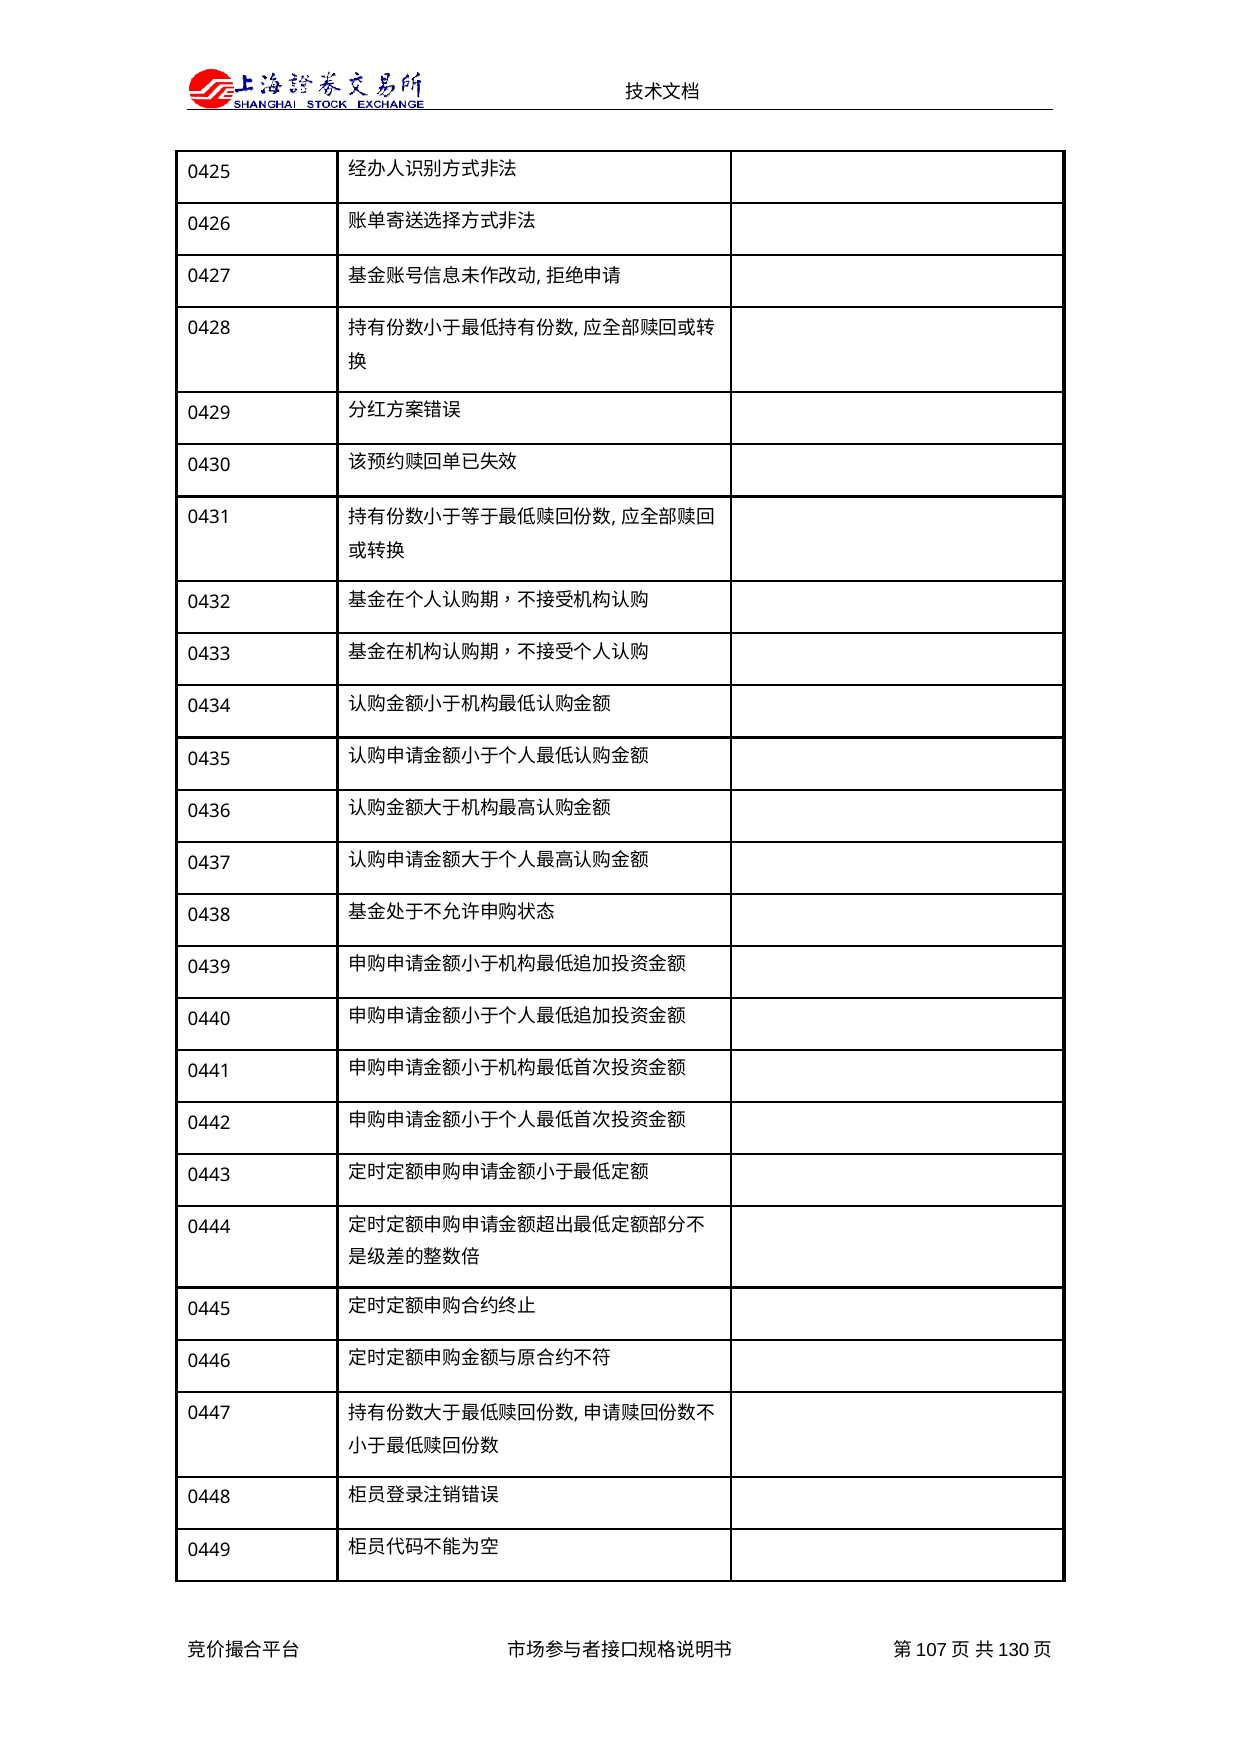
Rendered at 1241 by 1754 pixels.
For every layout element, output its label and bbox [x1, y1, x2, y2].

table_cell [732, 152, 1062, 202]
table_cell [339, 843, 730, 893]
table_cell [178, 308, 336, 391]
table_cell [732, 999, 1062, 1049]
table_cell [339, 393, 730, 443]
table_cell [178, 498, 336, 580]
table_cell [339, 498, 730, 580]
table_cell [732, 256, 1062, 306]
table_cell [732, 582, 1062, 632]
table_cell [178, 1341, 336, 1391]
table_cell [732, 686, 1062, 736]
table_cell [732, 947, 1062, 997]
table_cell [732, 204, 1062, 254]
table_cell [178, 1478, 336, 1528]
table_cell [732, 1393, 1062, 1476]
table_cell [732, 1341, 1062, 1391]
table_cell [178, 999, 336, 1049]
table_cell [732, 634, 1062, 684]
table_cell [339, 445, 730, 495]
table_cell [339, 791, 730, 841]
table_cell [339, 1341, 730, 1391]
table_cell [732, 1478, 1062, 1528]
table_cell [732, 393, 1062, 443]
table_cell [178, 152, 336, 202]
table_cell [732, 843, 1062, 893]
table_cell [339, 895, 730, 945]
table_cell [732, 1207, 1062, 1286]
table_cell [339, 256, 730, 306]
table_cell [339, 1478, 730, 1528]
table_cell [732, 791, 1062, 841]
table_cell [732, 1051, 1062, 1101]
picture [187, 69, 424, 109]
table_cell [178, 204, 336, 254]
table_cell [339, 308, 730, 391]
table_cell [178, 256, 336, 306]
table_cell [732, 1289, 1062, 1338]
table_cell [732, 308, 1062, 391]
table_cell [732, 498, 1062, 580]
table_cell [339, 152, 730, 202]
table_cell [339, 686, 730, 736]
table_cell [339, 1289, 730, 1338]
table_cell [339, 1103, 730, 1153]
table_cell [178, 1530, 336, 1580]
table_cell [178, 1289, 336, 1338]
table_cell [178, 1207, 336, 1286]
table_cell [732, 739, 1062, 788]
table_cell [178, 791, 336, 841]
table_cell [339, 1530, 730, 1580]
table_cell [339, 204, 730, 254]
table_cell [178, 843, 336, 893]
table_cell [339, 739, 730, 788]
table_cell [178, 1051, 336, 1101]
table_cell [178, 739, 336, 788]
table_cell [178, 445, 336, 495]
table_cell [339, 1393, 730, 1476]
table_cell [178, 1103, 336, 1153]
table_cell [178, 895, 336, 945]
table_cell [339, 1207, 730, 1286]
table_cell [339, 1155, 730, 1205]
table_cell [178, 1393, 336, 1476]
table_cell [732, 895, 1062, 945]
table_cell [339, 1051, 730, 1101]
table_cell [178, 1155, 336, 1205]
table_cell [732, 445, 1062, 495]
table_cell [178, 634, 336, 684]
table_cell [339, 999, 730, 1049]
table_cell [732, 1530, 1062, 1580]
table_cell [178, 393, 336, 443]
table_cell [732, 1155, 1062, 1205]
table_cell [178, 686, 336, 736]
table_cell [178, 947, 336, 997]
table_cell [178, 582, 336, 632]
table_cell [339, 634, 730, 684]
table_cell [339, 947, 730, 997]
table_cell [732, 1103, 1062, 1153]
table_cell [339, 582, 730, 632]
